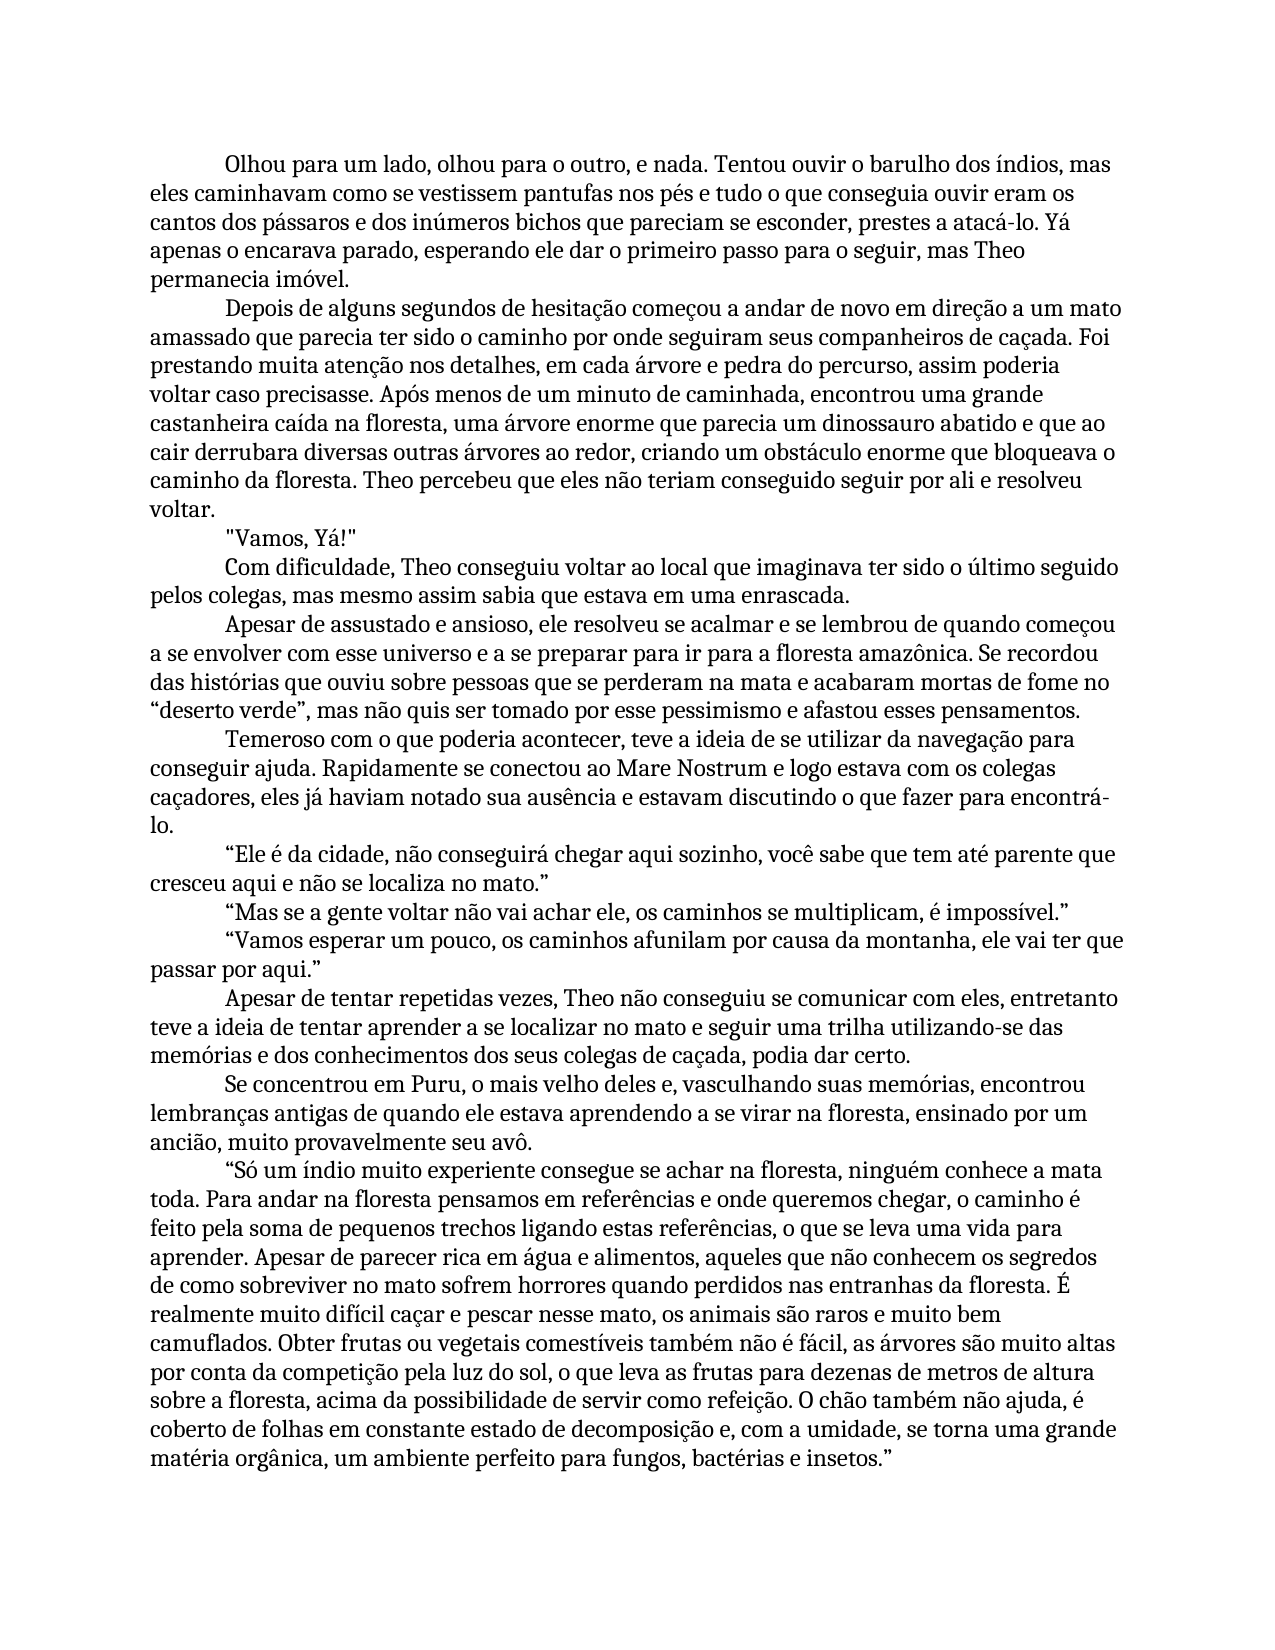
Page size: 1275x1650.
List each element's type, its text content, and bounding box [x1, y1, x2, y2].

text Depois de alguns segundos de hesitação começou a andar de novo em direção a um mato amassado que parecia ter sido o caminho por onde seguiram seus companheiros de caçada. Foi prestando muita atenção nos detalhes, em cada árvore e pedra do percurso, assim poderia voltar caso precisasse. Após menos de um minuto de caminhada, encontrou uma grande castanheira caída na floresta, uma árvore enorme que parecia um dinossauro abatido e que ao cair derrubara diversas outras árvores ao redor, criando um obstáculo enorme que bloqueava o caminho da floresta. Theo percebeu que eles não teriam conseguido seguir por ali e resolveu voltar. "Vamos, Yá!" [150, 294, 1125, 552]
text Apesar de tentar repetidas vezes, Theo não conseguiu se comunicar com eles, entretanto teve a ideia de tentar aprender a se localizar no mato e seguir uma trilha utilizando-se das memórias e dos conhecimentos dos seus colegas de caçada, podia dar certo. [150, 984, 1125, 1070]
text “Só um índio muito experiente consegue se achar na floresta, ninguém conhece a mata toda. Para andar na floresta pensamos em referências e onde queremos chegar, o caminho é feito pela soma de pequenos trechos ligando estas referências, o que se leva uma vida para aprender. Apesar de parecer rica em água e alimentos, aqueles que não conhecem os segredos de como sobreviver no mato sofrem horrores quando perdidos nas entranhas da floresta. É realmente muito difícil caçar e pescar nesse mato, os animais são raros e muito bem camuflados. Obter frutas ou vegetais comestíveis também não é fácil, as árvores são muito altas por conta da competição pela luz do sol, o que leva as frutas para dezenas de metros de altura sobre a floresta, acima da possibilidade de servir como refeição. O chão também não ajuda, é coberto de folhas em constante estado de decomposição e, com a umidade, se torna uma grande matéria orgânica, um ambiente perfeito para fungos, bactérias e insetos.” [150, 1156, 1125, 1472]
text Com dificuldade, Theo conseguiu voltar ao local que imaginava ter sido o último seguido pelos colegas, mas mesmo assim sabia que estava em uma enrascada. [150, 552, 1125, 610]
text “Mas se a gente voltar não vai achar ele, os caminhos se multiplicam, é impossível.” [150, 897, 1125, 926]
text “Ele é da cidade, não conseguirá chegar aqui sozinho, você sabe que tem até parente que cresceu aqui e não se localiza no mato.” [150, 840, 1125, 897]
text “Vamos esperar um pouco, os caminhos afunilam por causa da montanha, ele vai ter que passar por aqui.” [150, 926, 1125, 984]
text Apesar de assustado e ansioso, ele resolveu se acalmar e se lembrou de quando começou a se envolver com esse universo e a se preparar para ir para a floresta amazônica. Se recordou das histórias que ouviu sobre pessoas que se perderam na mata e acabaram mortas de fome no “deserto verde”, mas não quis ser tomado por esse pessimismo e afastou esses pensamentos. [150, 610, 1125, 725]
text Se concentrou em Puru, o mais velho deles e, vasculhando suas memórias, encontrou lembranças antigas de quando ele estava aprendendo a se virar na floresta, ensinado por um ancião, muito provavelmente seu avô. [150, 1070, 1125, 1156]
text Temeroso com o que poderia acontecer, teve a ideia de se utilizar da navegação para conseguir ajuda. Rapidamente se conectou ao Mare Nostrum e logo estava com os colegas caçadores, eles já haviam notado sua ausência e estavam discutindo o que fazer para encontrá-lo. [150, 725, 1125, 840]
text Olhou para um lado, olhou para o outro, e nada. Tentou ouvir o barulho dos índios, mas eles caminhavam como se vestissem pantufas nos pés e tudo o que conseguia ouvir eram os cantos dos pássaros e dos inúmeros bichos que pareciam se esconder, prestes a atacá-lo. Yá apenas o encarava parado, esperando ele dar o primeiro passo para o seguir, mas Theo permanecia imóvel. [150, 150, 1125, 294]
